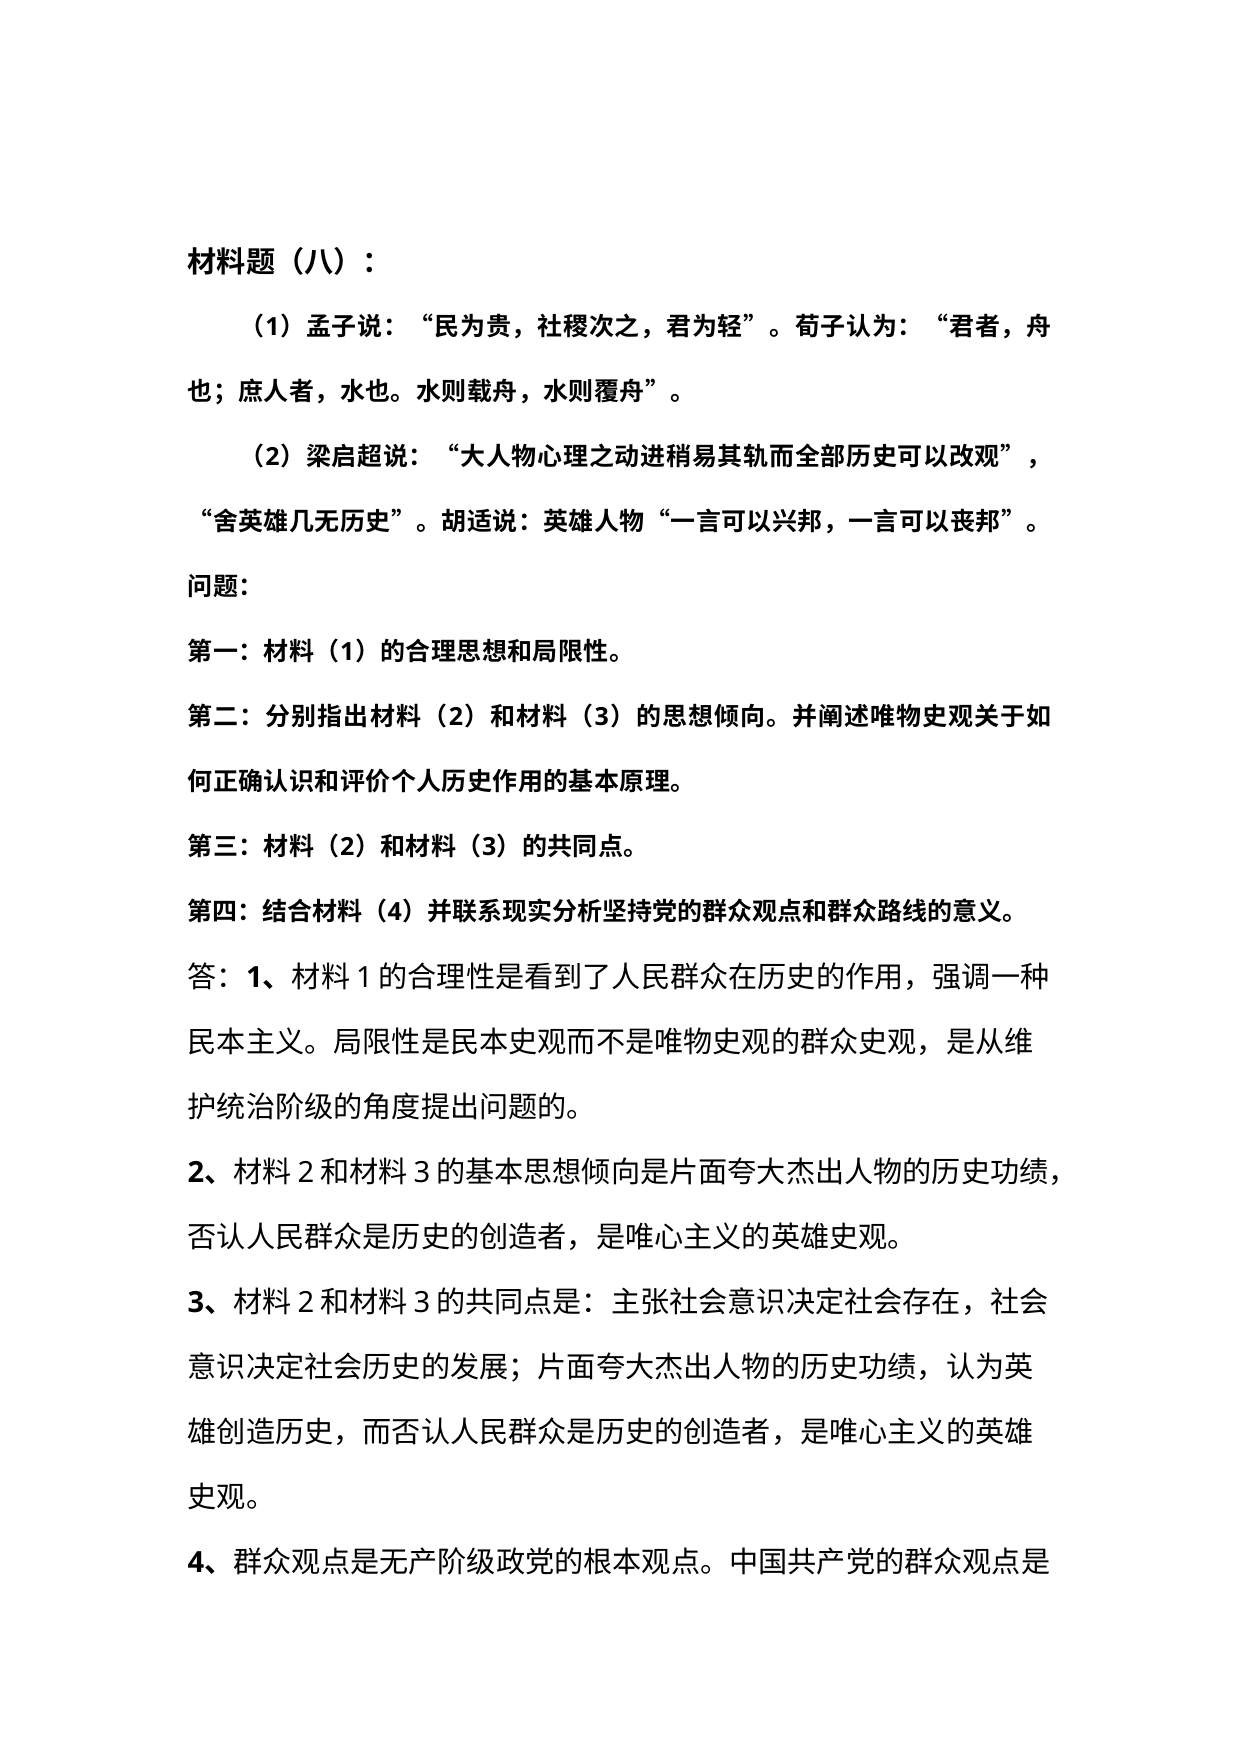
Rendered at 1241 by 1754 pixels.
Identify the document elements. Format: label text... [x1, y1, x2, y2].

text 第一：材料（1）的合理思想和局限性。 [187, 617, 1053, 682]
text 第四：结合材料（4）并联系现实分析坚持党的群众观点和群众路线的意义。 [187, 877, 1053, 942]
text 答：1、材料1的合理性是看到了人民群众在历史的作用，强调一种民本主义。局限性是民本史观而不是唯物史观的群众史观，是从维护统治阶级的角度提出问题的。 [187, 942, 1053, 1137]
text 问题： [187, 552, 1053, 617]
text 第三：材料（2）和材料（3）的共同点。 [187, 812, 1053, 877]
text （1）孟子说：“民为贵，社稷次之，君为轻”。荀子认为：“君者，舟也；庶人者，水也。水则载舟，水则覆舟”。 [187, 292, 1053, 422]
text 第二：分别指出材料（2）和材料（3）的思想倾向。并阐述唯物史观关于如何正确认识和评价个人历史作用的基本原理。 [187, 682, 1053, 812]
text （2）梁启超说：“大人物心理之动进稍易其轨而全部历史可以改观”，“舍英雄几无历史”。胡适说：英雄人物“一言可以兴邦，一言可以丧邦”。 [187, 422, 1053, 552]
text 材料题（八）： [187, 227, 1053, 292]
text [187, 1527, 1053, 1592]
text 2、材料2和材料3的基本思想倾向是片面夸大杰出人物的历史功绩，否认人民群众是历史的创造者，是唯心主义的英雄史观。 3、材料2和材料3的共同点是：主张社会意识决定社会存在，社会意识决定社会历史的发展；片面夸大杰出人物的历史功绩，认为英雄创造历史，而否认人民群众是历史的创造者，是唯心主义的英雄史观。 [187, 1137, 1053, 1527]
